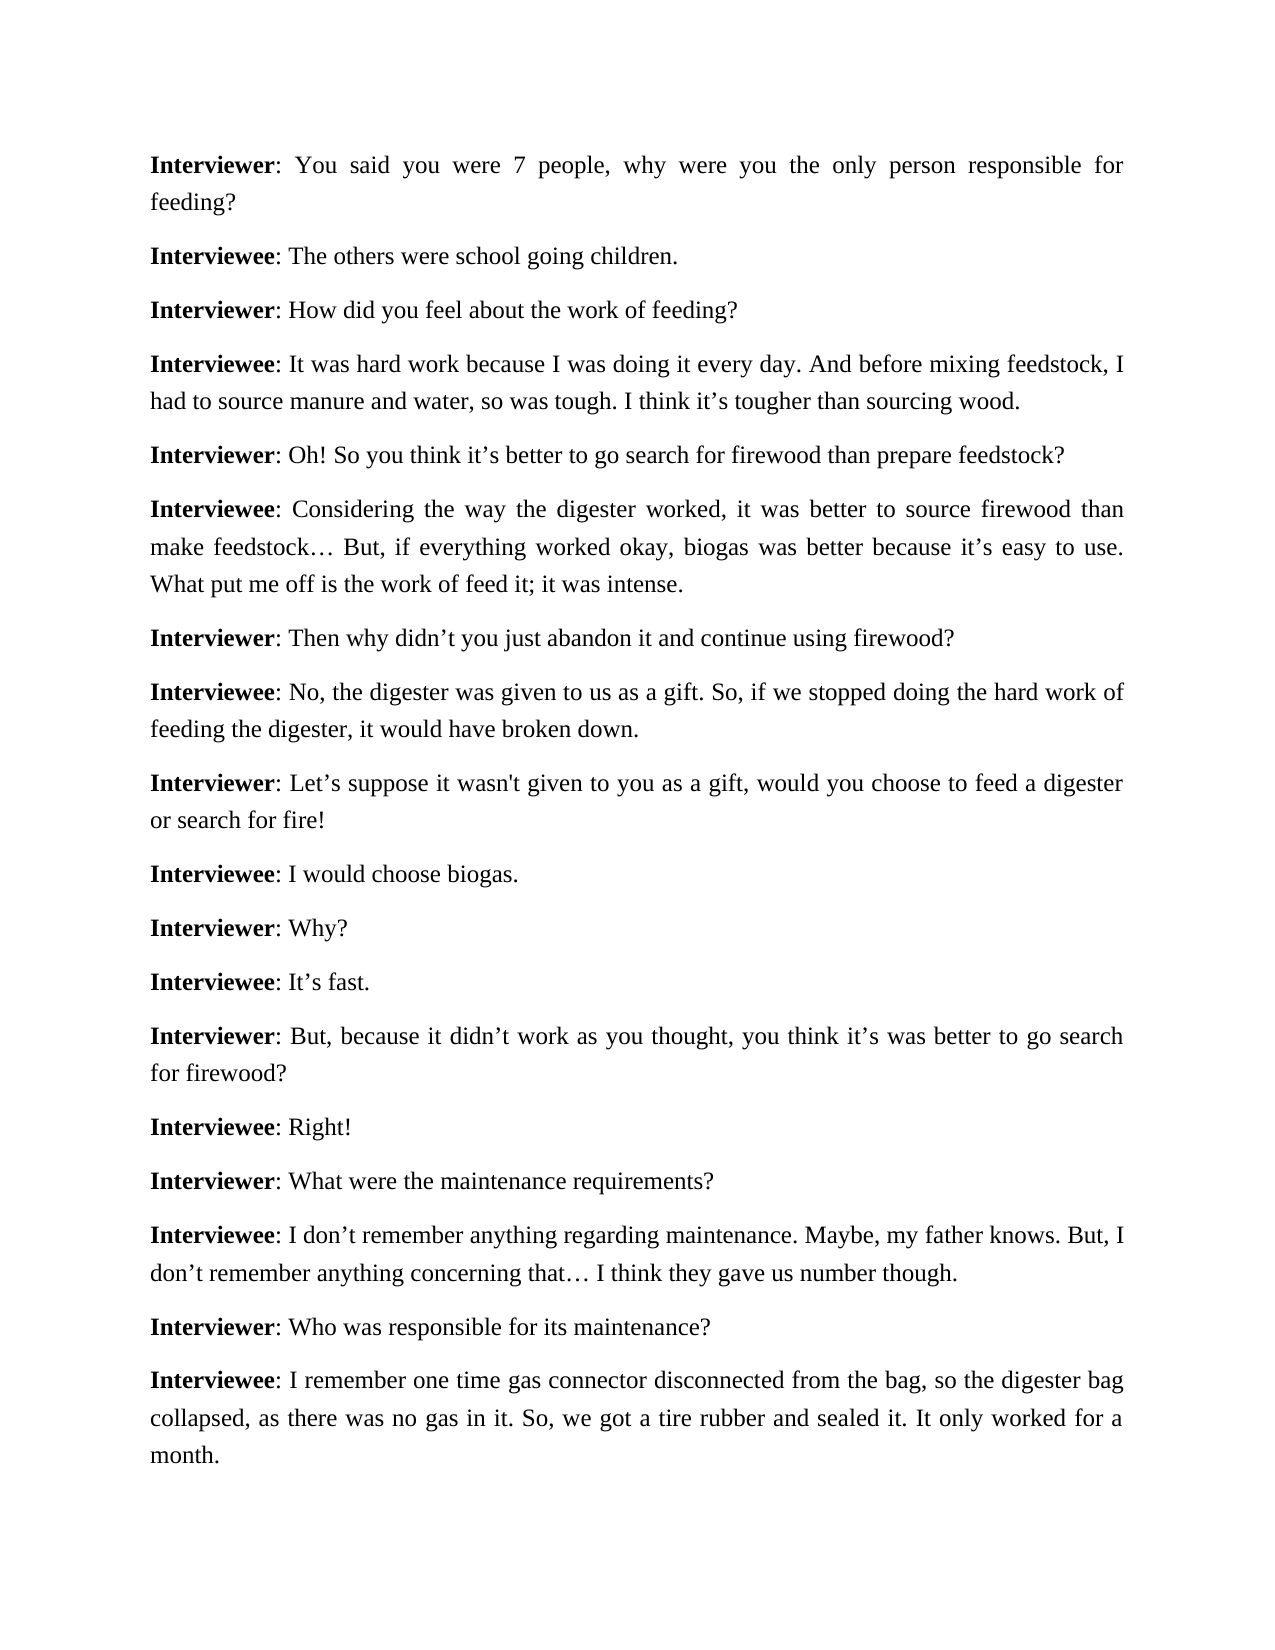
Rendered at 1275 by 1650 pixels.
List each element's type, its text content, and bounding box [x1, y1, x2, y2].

text Interviewee: Considering the way the digester worked, it was better to source firewood than make feedstock… But, if everything worked okay, biogas was better because it’s easy to use. What put me off is the work of feed it; it was intense. [150, 494, 1125, 598]
text Interviewee: I remember one time gas connector disconnected from the bag, so the digester bag collapsed, as there was no gas in it. So, we got a tire rubber and sealed it. It only worked for a month. [150, 1366, 1125, 1469]
text Interviewer: Why? [150, 913, 1125, 942]
text Interviewer: Who was responsible for its maintenance? [150, 1312, 1125, 1340]
text Interviewee: I don’t remember anything regarding maintenance. Maybe, my father knows. But, I don’t remember anything concerning that… I think they gave us number though. [150, 1220, 1125, 1286]
text Interviewee: Right! [150, 1112, 1125, 1141]
text Interviewee: The others were school going children. [150, 241, 1125, 270]
text Interviewer: But, because it didn’t work as you thought, you think it’s was better to go search for firewood? [150, 1021, 1125, 1087]
text Interviewer: How did you feel about the work of feeding? [150, 295, 1125, 324]
text Interviewer: You said you were 7 people, why were you the only person responsible for feeding? [150, 150, 1125, 216]
text Interviewee: No, the digester was given to us as a gift. So, if we stopped doing the hard work of feeding the digester, it would have broken down. [150, 677, 1125, 743]
text Interviewee: I would choose biogas. [150, 859, 1125, 888]
text Interviewee: It’s fast. [150, 967, 1125, 996]
text Interviewer: Let’s suppose it wasn't given to you as a gift, would you choose to feed a digester or search for fire! [150, 768, 1125, 834]
text Interviewer: What were the maintenance requirements? [150, 1166, 1125, 1195]
text Interviewer: Then why didn’t you just abandon it and continue using firewood? [150, 623, 1125, 652]
text Interviewer: Oh! So you think it’s better to go search for firewood than prepare feedstock? [150, 440, 1125, 469]
